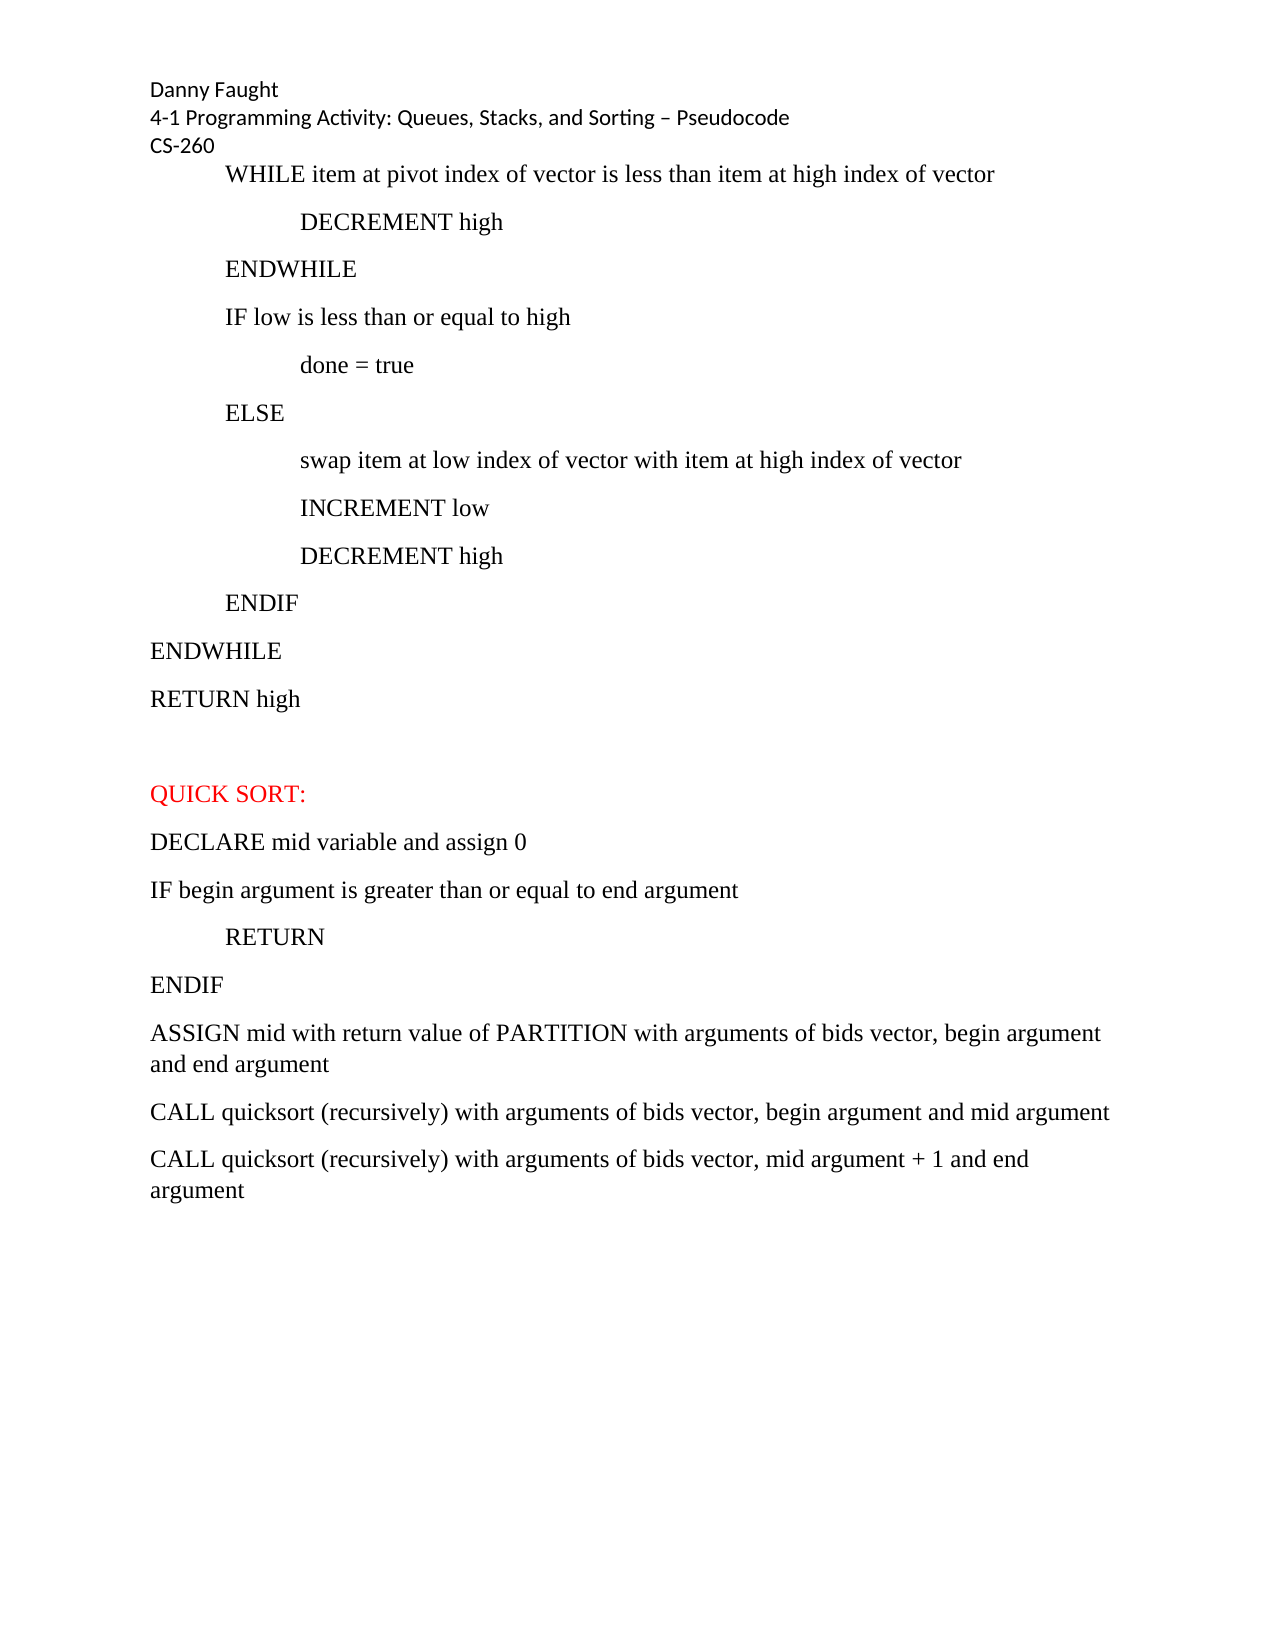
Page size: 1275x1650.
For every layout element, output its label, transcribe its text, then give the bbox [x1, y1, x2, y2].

text DECLARE mid variable and assign 0 [150, 827, 1125, 856]
text INCREMENT low [150, 493, 1125, 522]
text ELSE [150, 398, 1125, 426]
text CALL quicksort (recursively) with arguments of bids vector, begin argument and mid argument [150, 1097, 1125, 1125]
text CALL quicksort (recursively) with arguments of bids vector, mid argument + 1 and end argument [150, 1144, 1125, 1204]
text swap item at low index of vector with item at high index of vector [150, 445, 1125, 474]
text QUICK SORT: [150, 779, 1125, 808]
text RETURN [150, 922, 1125, 951]
text done = true [150, 350, 1125, 379]
text ENDIF [150, 970, 1125, 999]
text ENDWHILE [225, 254, 1125, 283]
text ENDWHILE [150, 636, 1125, 665]
text IF low is less than or equal to high [150, 302, 1125, 331]
text IF begin argument is greater than or equal to end argument [150, 875, 1125, 903]
text ENDIF [150, 588, 1125, 617]
text DECREMENT high [225, 207, 1125, 236]
text ASSIGN mid with return value of PARTITION with arguments of bids vector, begin argument and end argument [150, 1018, 1125, 1078]
text RETURN high [150, 684, 1125, 713]
text DECREMENT high [150, 541, 1125, 569]
text WHILE item at pivot index of vector is less than item at high index of vector [225, 159, 1125, 188]
